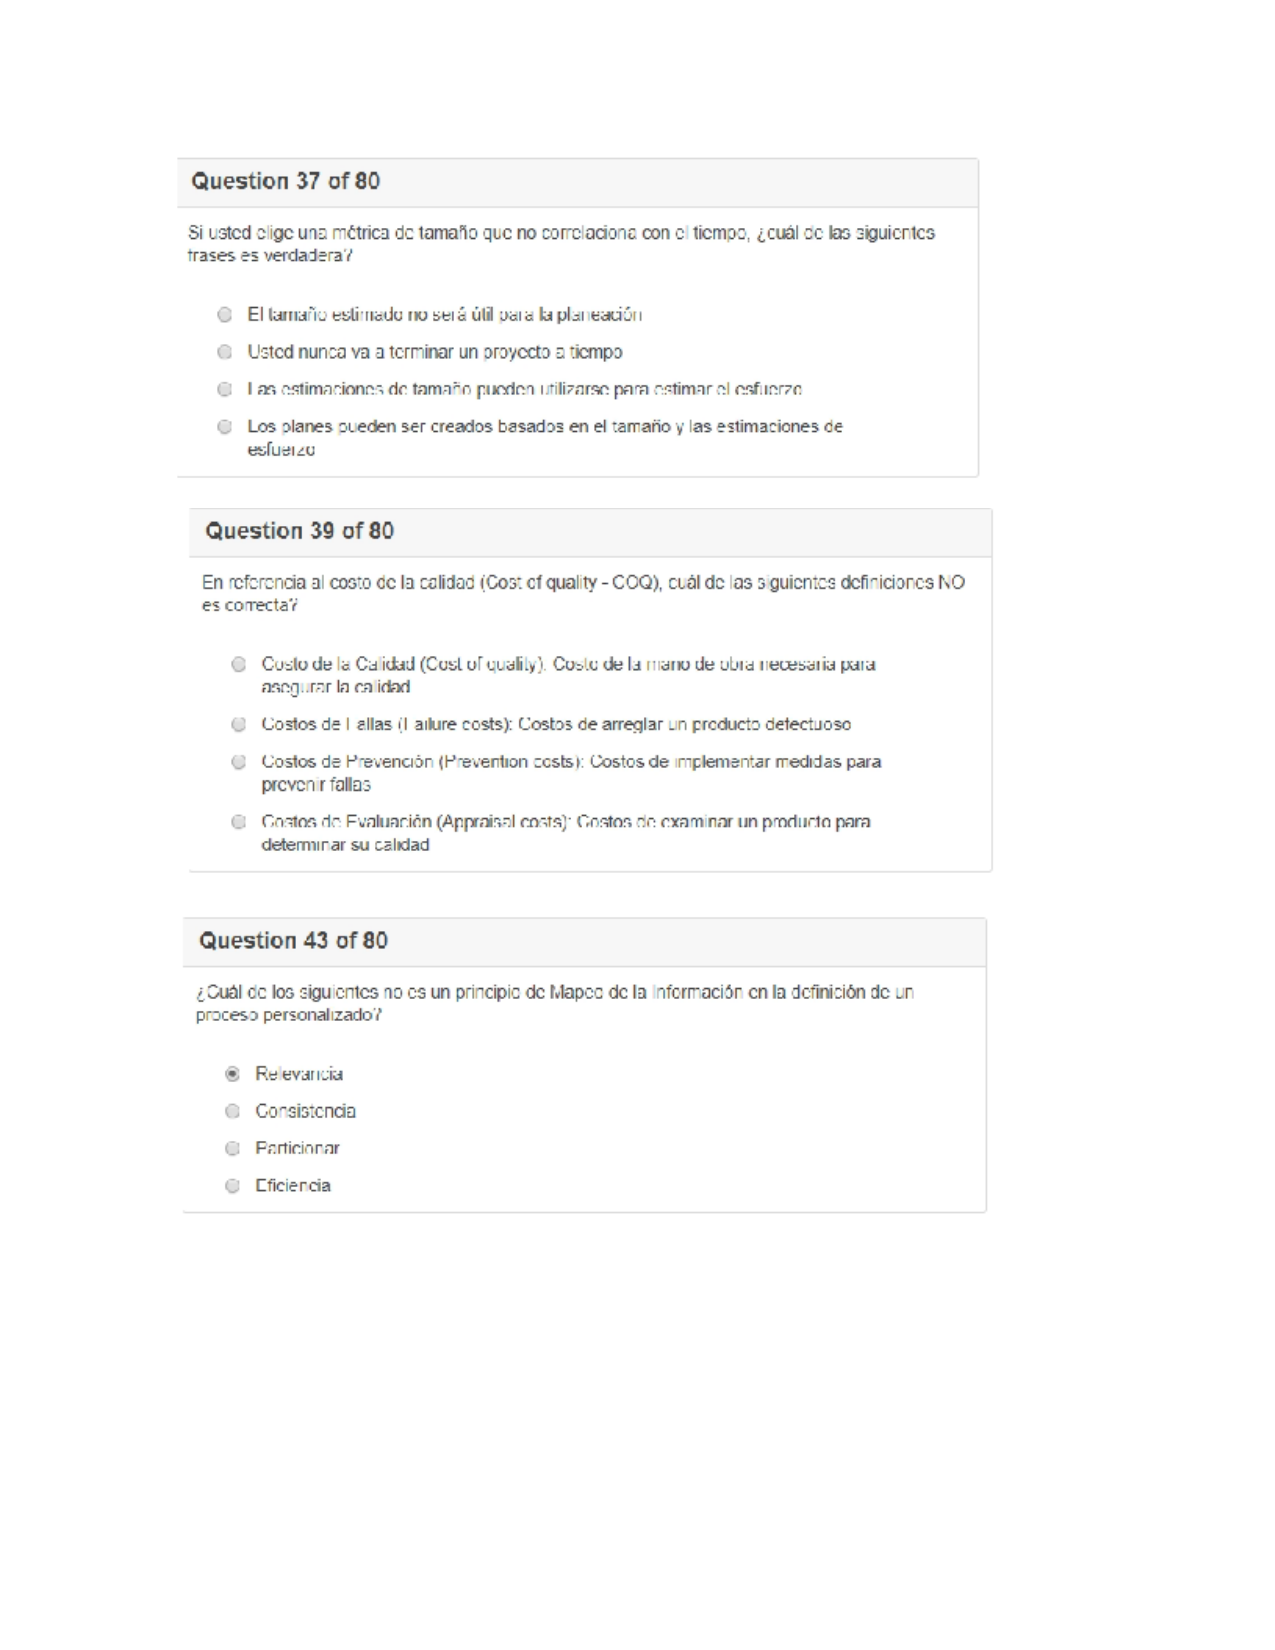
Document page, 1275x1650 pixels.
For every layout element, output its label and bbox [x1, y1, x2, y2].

picture [177, 508, 1001, 887]
picture [177, 905, 999, 1223]
picture [177, 147, 999, 490]
